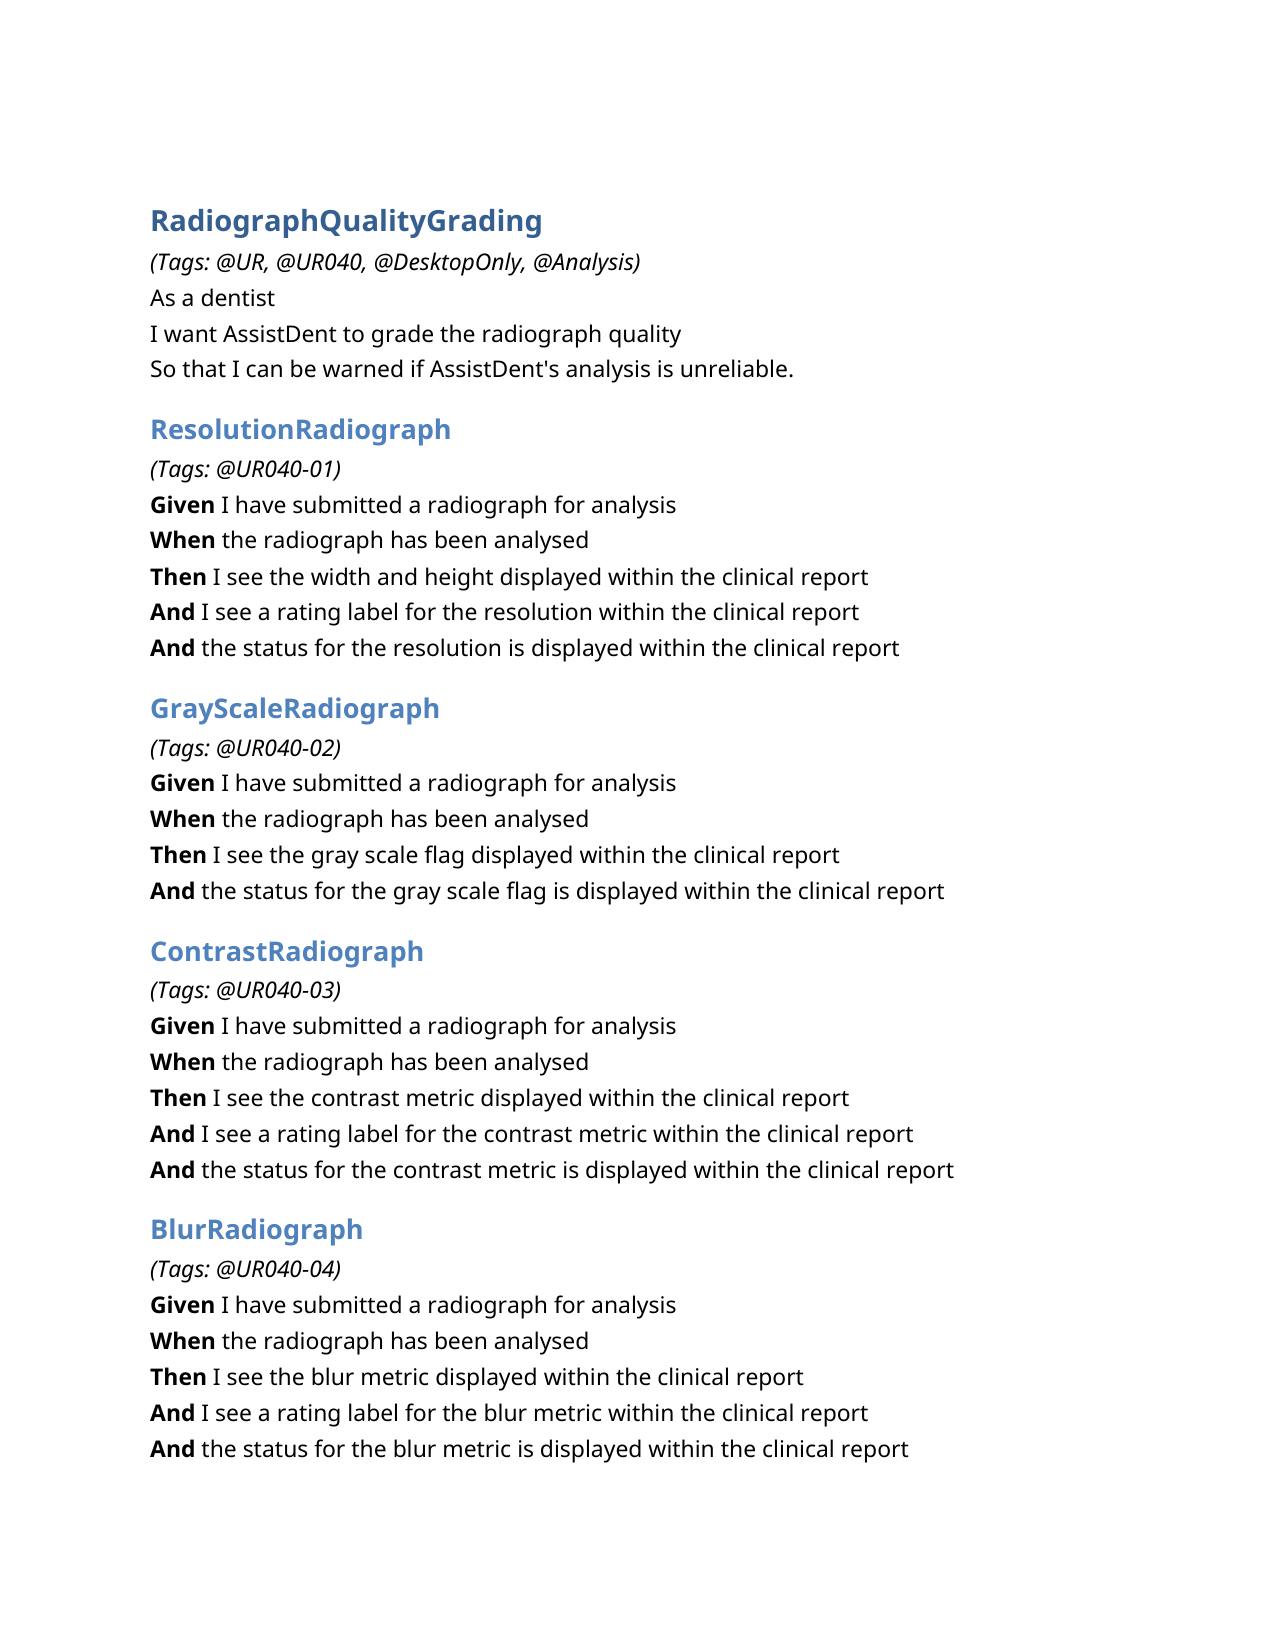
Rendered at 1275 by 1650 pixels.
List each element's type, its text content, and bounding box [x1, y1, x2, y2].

subtitle GrayScaleRadiograph [150, 689, 1125, 726]
text And I see a rating label for the blur metric within the clinical report [150, 1397, 1125, 1428]
text Then I see the gray scale flag displayed within the clinical report [150, 839, 1125, 871]
text As a dentist [150, 282, 1125, 313]
text (Tags: @UR, @UR040, @DesktopOnly, @Analysis) [150, 246, 1125, 277]
text And the status for the gray scale flag is displayed within the clinical report [150, 875, 1125, 906]
text And I see a rating label for the resolution within the clinical report [150, 596, 1125, 628]
text Given I have submitted a radiograph for analysis [150, 488, 1125, 520]
text Then I see the width and height displayed within the clinical report [150, 560, 1125, 592]
text When the radiograph has been analysed [150, 1325, 1125, 1356]
text (Tags: @UR040-03) [150, 974, 1125, 1006]
text Given I have submitted a radiograph for analysis [150, 1289, 1125, 1320]
text And the status for the resolution is displayed within the clinical report [150, 632, 1125, 663]
text Then I see the contrast metric displayed within the clinical report [150, 1082, 1125, 1113]
text And the status for the contrast metric is displayed within the clinical report [150, 1154, 1125, 1185]
text Given I have submitted a radiograph for analysis [150, 767, 1125, 799]
text I want AssistDent to grade the radiograph quality [150, 317, 1125, 349]
text (Tags: @UR040-01) [150, 453, 1125, 484]
text (Tags: @UR040-02) [150, 731, 1125, 763]
text (Tags: @UR040-04) [150, 1253, 1125, 1284]
text And I see a rating label for the contrast metric within the clinical report [150, 1118, 1125, 1149]
subtitle ResolutionRadiograph [150, 410, 1125, 447]
text So that I can be warned if AssistDent's analysis is unreliable. [150, 353, 1125, 385]
text When the radiograph has been analysed [150, 524, 1125, 556]
subtitle BlurRadiograph [150, 1211, 1125, 1248]
text When the radiograph has been analysed [150, 803, 1125, 834]
subtitle ContrastRadiograph [150, 932, 1125, 969]
text Given I have submitted a radiograph for analysis [150, 1010, 1125, 1042]
text When the radiograph has been analysed [150, 1046, 1125, 1077]
text Then I see the blur metric displayed within the clinical report [150, 1361, 1125, 1392]
text And the status for the blur metric is displayed within the clinical report [150, 1433, 1125, 1464]
subtitle RadiographQualityGrading [150, 200, 1125, 240]
